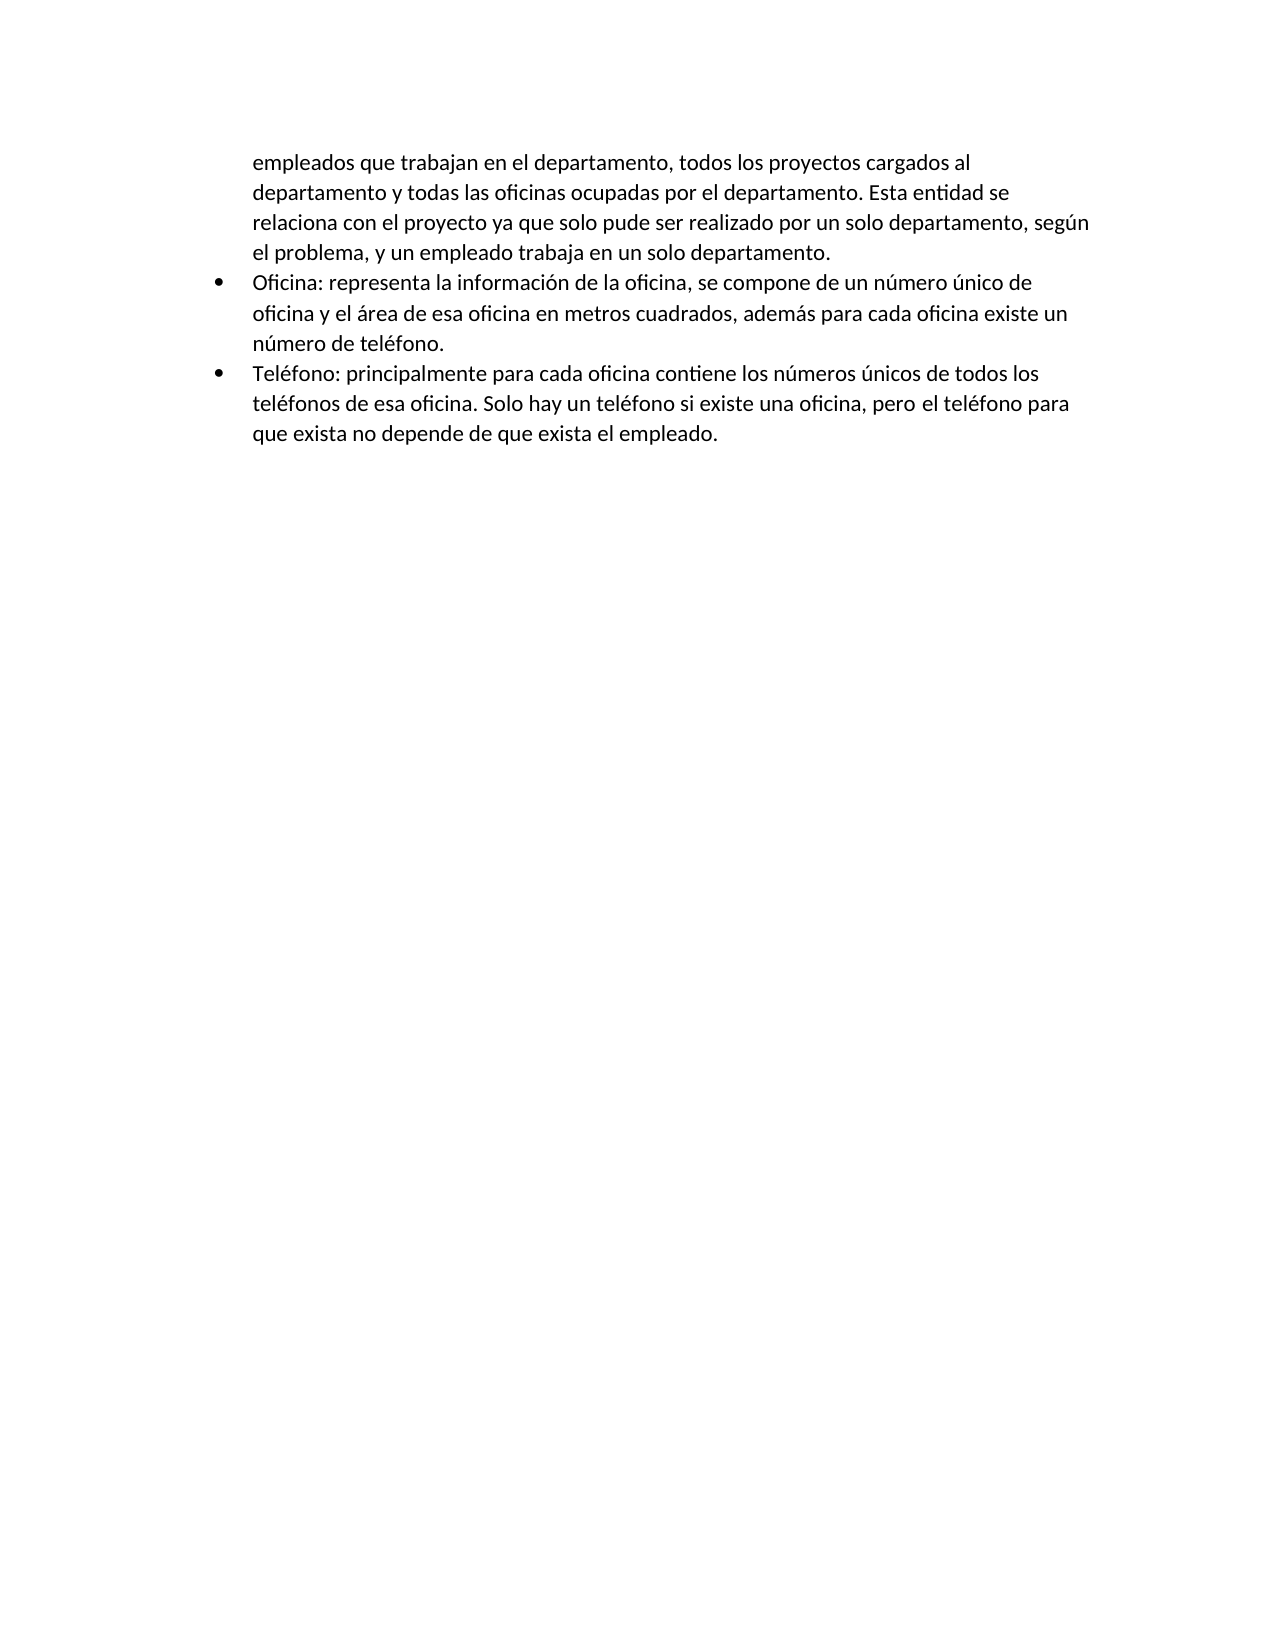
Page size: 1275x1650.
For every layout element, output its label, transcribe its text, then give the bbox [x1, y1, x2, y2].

list Oficina: representa la información de la oficina, se compone de un número único de oficina y el área de esa oficina en metros cuadrados, además para cada oficina existe un número de teléfono. [215, 268, 1098, 357]
list Teléfono: principalmente para cada oficina contiene los números únicos de todos los teléfonos de esa oficina. Solo hay un teléfono si existe una oficina, pero el teléfono para que exista no depende de que exista el empleado. [215, 359, 1098, 447]
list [215, 148, 1098, 266]
